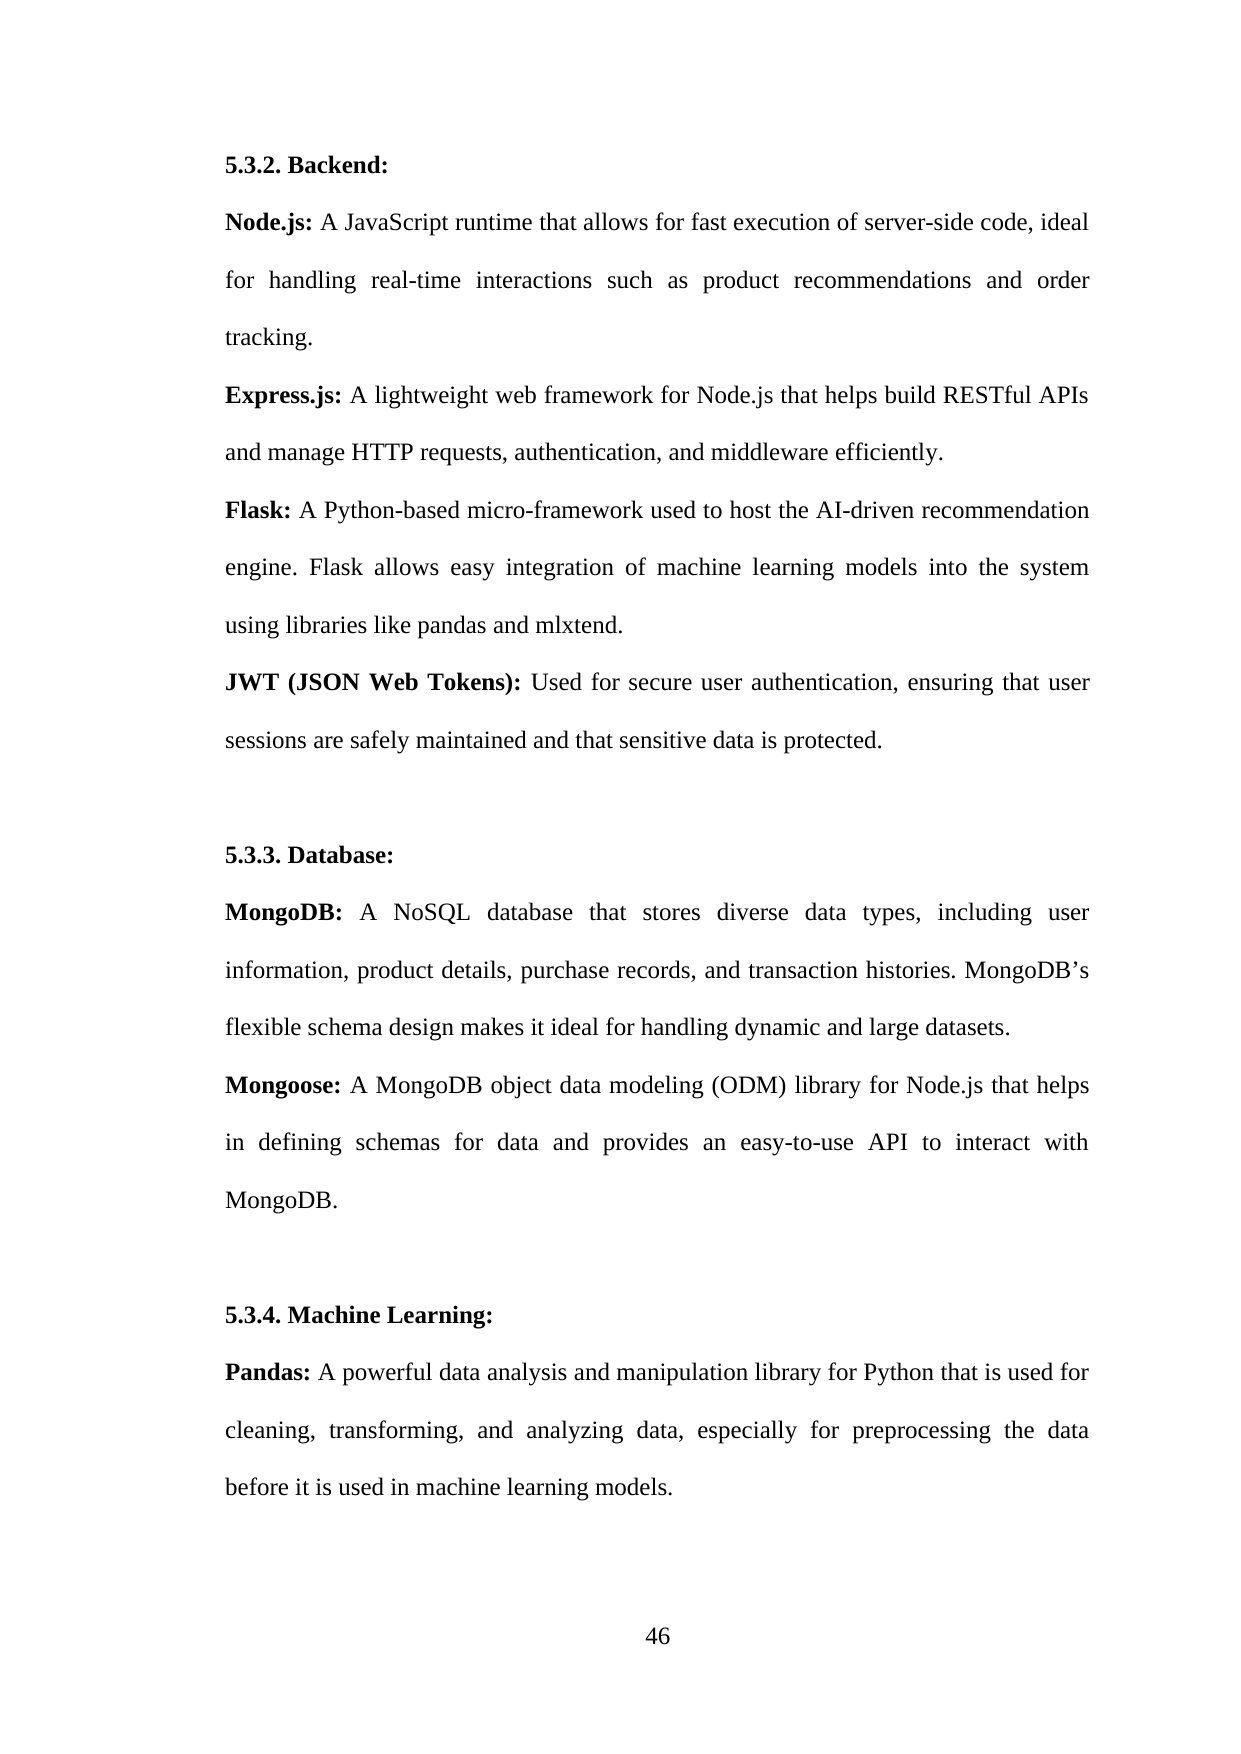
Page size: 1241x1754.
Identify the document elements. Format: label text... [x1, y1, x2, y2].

text Express.js: A lightweight web framework for Node.js that helps build RESTful APIs and manage HTTP requests, authentication, and middleware efficiently. [225, 380, 1090, 466]
text 5.3.4. Machine Learning: [225, 1300, 1090, 1329]
text 5.3.3. Database: [225, 840, 1090, 869]
text Pandas: A powerful data analysis and manipulation library for Python that is used for cleaning, transforming, and analyzing data, especially for preprocessing the data before it is used in machine learning models. [225, 1357, 1090, 1501]
text Node.js: A JavaScript runtime that allows for fast execution of server-side code, ideal for handling real-time interactions such as product recommendations and order tracking. [225, 207, 1090, 351]
text JWT (JSON Web Tokens): Used for secure user authentication, ensuring that user sessions are safely maintained and that sensitive data is protected. [225, 667, 1090, 754]
text MongoDB: A NoSQL database that stores diverse data types, including user information, product details, purchase records, and transaction histories. MongoDB’s flexible schema design makes it ideal for handling dynamic and large datasets. [225, 897, 1090, 1041]
text Flask: A Python-based micro-framework used to host the AI-driven recommendation engine. Flask allows easy integration of machine learning models into the system using libraries like pandas and mlxtend. [225, 495, 1090, 639]
text 5.3.2. Backend: [225, 150, 1090, 179]
text Mongoose: A MongoDB object data modeling (ODM) library for Node.js that helps in defining schemas for data and provides an easy-to-use API to interact with MongoDB. [225, 1070, 1090, 1214]
